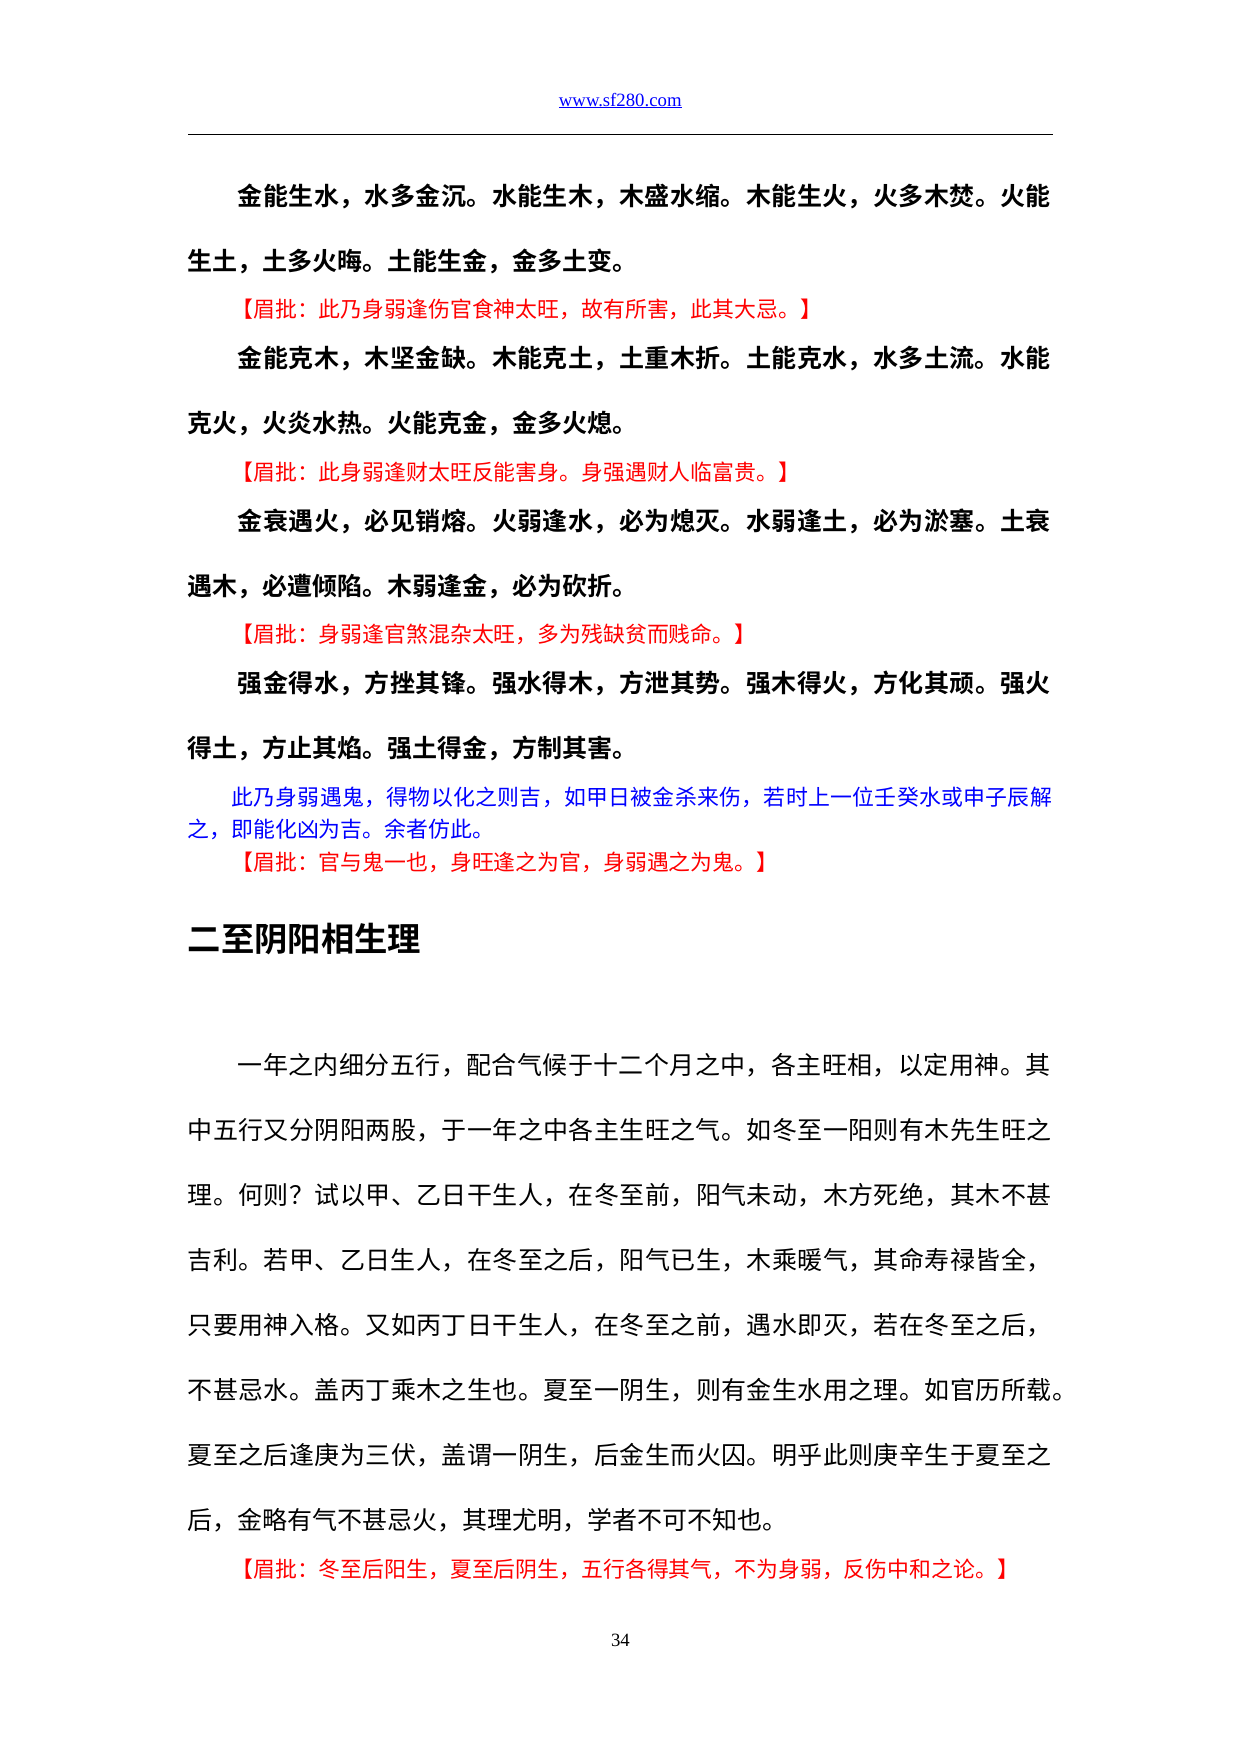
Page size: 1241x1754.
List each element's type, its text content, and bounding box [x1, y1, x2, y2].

text 【眉批：官与鬼一也，身旺逢之为官，身弱遇之为鬼。】 [187, 844, 1053, 877]
text 【眉批：身弱逢官煞混杂太旺，多为残缺贫而贱命。】 [187, 617, 1053, 649]
text 【眉批：此身弱逢财太旺反能害身。身强遇财人临富贵。】 [187, 454, 1053, 487]
text 一年之内细分五行，配合气候于十二个月之中，各主旺相，以定用神。其中五行又分阴阳两股，于一年之中各主生旺之气。如冬至一阳则有木先生旺之理。何则？试以甲、乙日干生人，在冬至前，阳气未动，木方死绝，其木不甚吉利。若甲、乙日生人，在冬至之后，阳气已生，木乘暖气，其命寿禄皆全，只要用神入格。又如丙丁日干生人，在冬至之前，遇水即灭，若在冬至之后，不甚忌水。盖丙丁乘木之生也。夏至一阴生，则有金生水用之理。如官历所载。夏至之后逢庚为三伏，盖谓一阴生，后金生而火囚。明乎此则庚辛生于夏至之后，金略有气不甚忌火，其理尤明，学者不可不知也。 [187, 1031, 1053, 1551]
text 此乃身弱遇鬼，得物以化之则吉，如甲日被金杀来伤，若时上一位壬癸水或申子辰解之，即能化凶为吉。余者仿此。 [187, 779, 1053, 844]
text 金衰遇火，必见销熔。火弱逢水，必为熄灭。水弱逢土，必为淤塞。土衰遇木，必遭倾陷。木弱逢金，必为砍折。 [187, 487, 1053, 617]
text 【眉批：冬至后阳生，夏至后阴生，五行各得其气，不为身弱，反伤中和之论。】 [187, 1551, 1053, 1584]
text 金能生水，水多金沉。水能生木，木盛水缩。木能生火，火多木焚。火能生土，土多火晦。土能生金，金多土变。 [187, 162, 1053, 292]
text 强金得水，方挫其锋。强水得木，方泄其势。强木得火，方化其顽。强火得土，方止其焰。强土得金，方制其害。 [187, 649, 1053, 779]
text 【眉批：此乃身弱逢伤官食神太旺，故有所害，此其大忌。】 [187, 292, 1053, 324]
subtitle 二至阴阳相生理 [187, 904, 1053, 969]
text 金能克木，木坚金缺。木能克土，土重木折。土能克水，水多土流。水能克火，火炎水热。火能克金，金多火熄。 [187, 324, 1053, 454]
